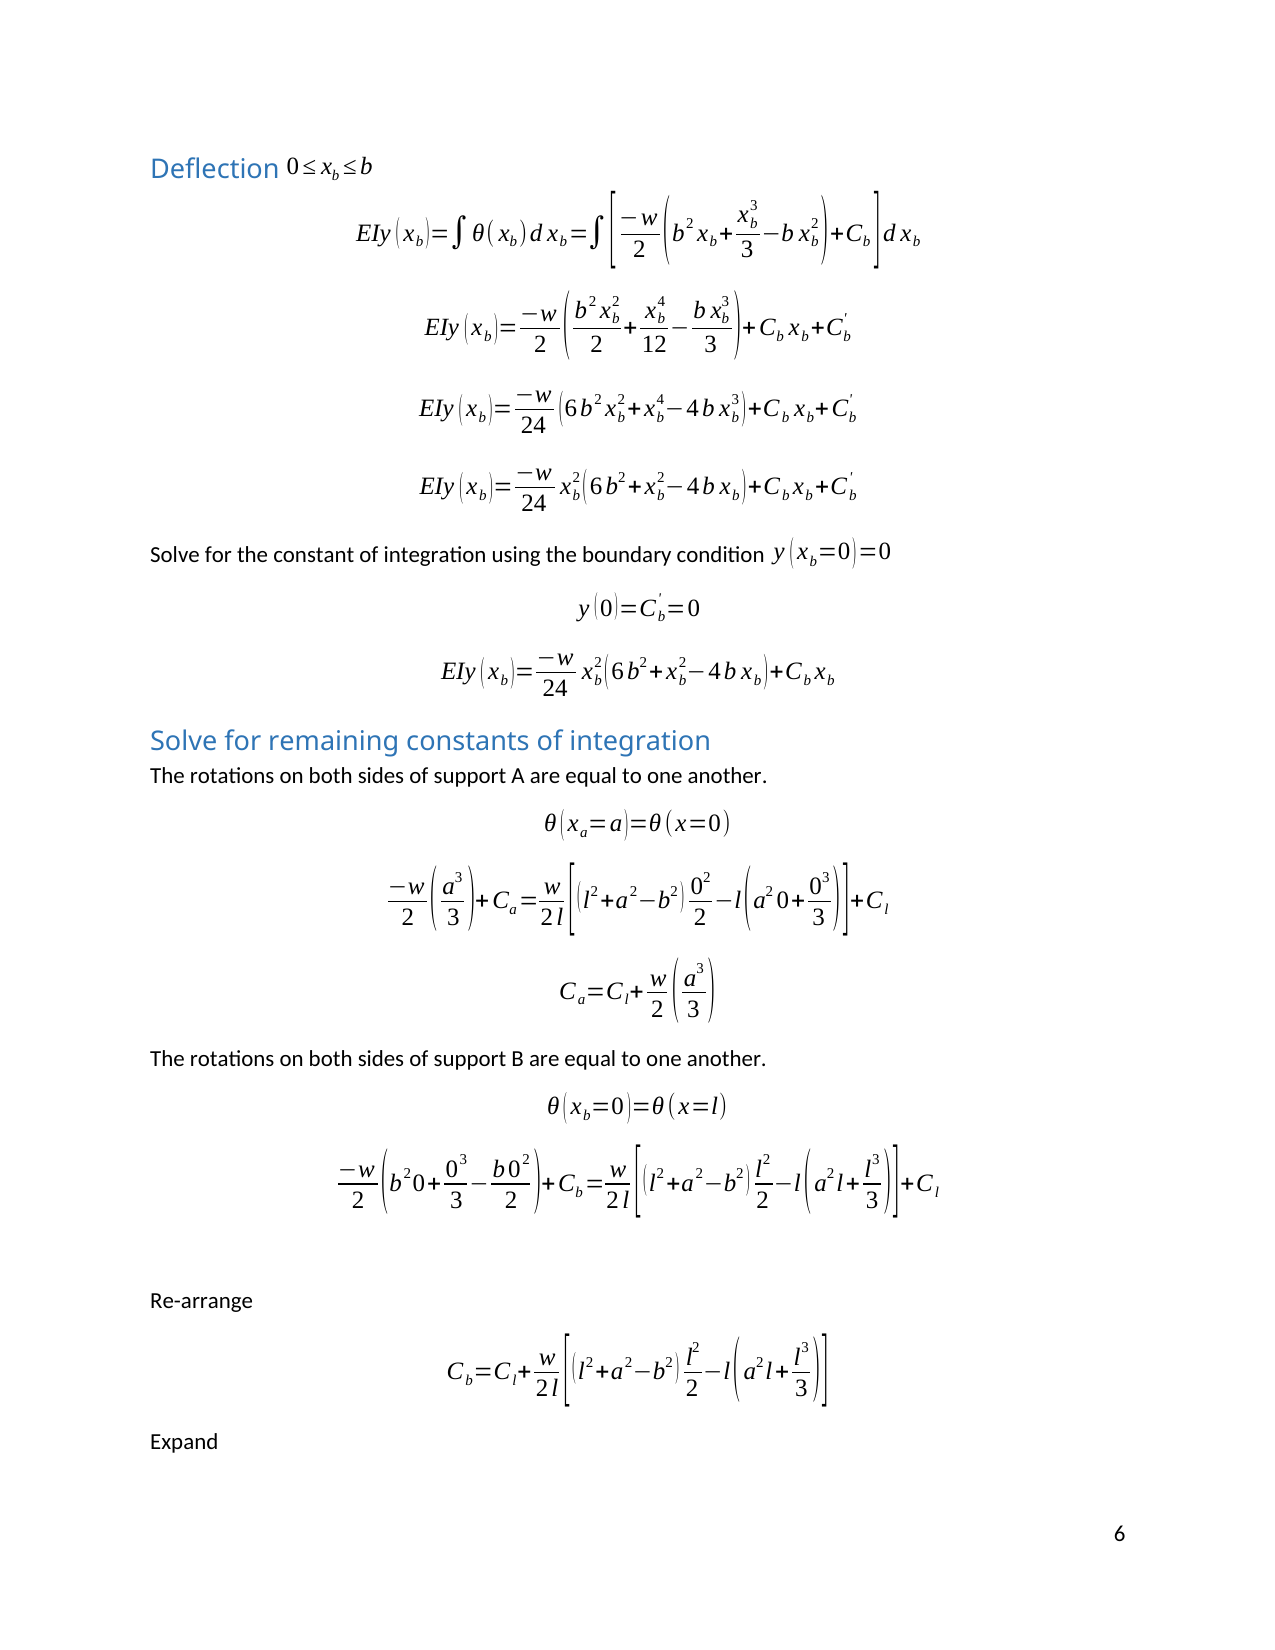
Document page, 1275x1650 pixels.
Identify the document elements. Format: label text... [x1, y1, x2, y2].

subtitle Deflection [150, 150, 1125, 187]
text Solve for the constant of integration using the boundary condition [150, 536, 1125, 571]
text Expand [150, 1427, 1125, 1455]
text Re-arrange [150, 1286, 1125, 1314]
subtitle Solve for remaining constants of integration [150, 721, 1125, 758]
text The rotations on both sides of support A are equal to one another. [150, 761, 1125, 789]
text The rotations on both sides of support B are equal to one another. [150, 1044, 1125, 1072]
